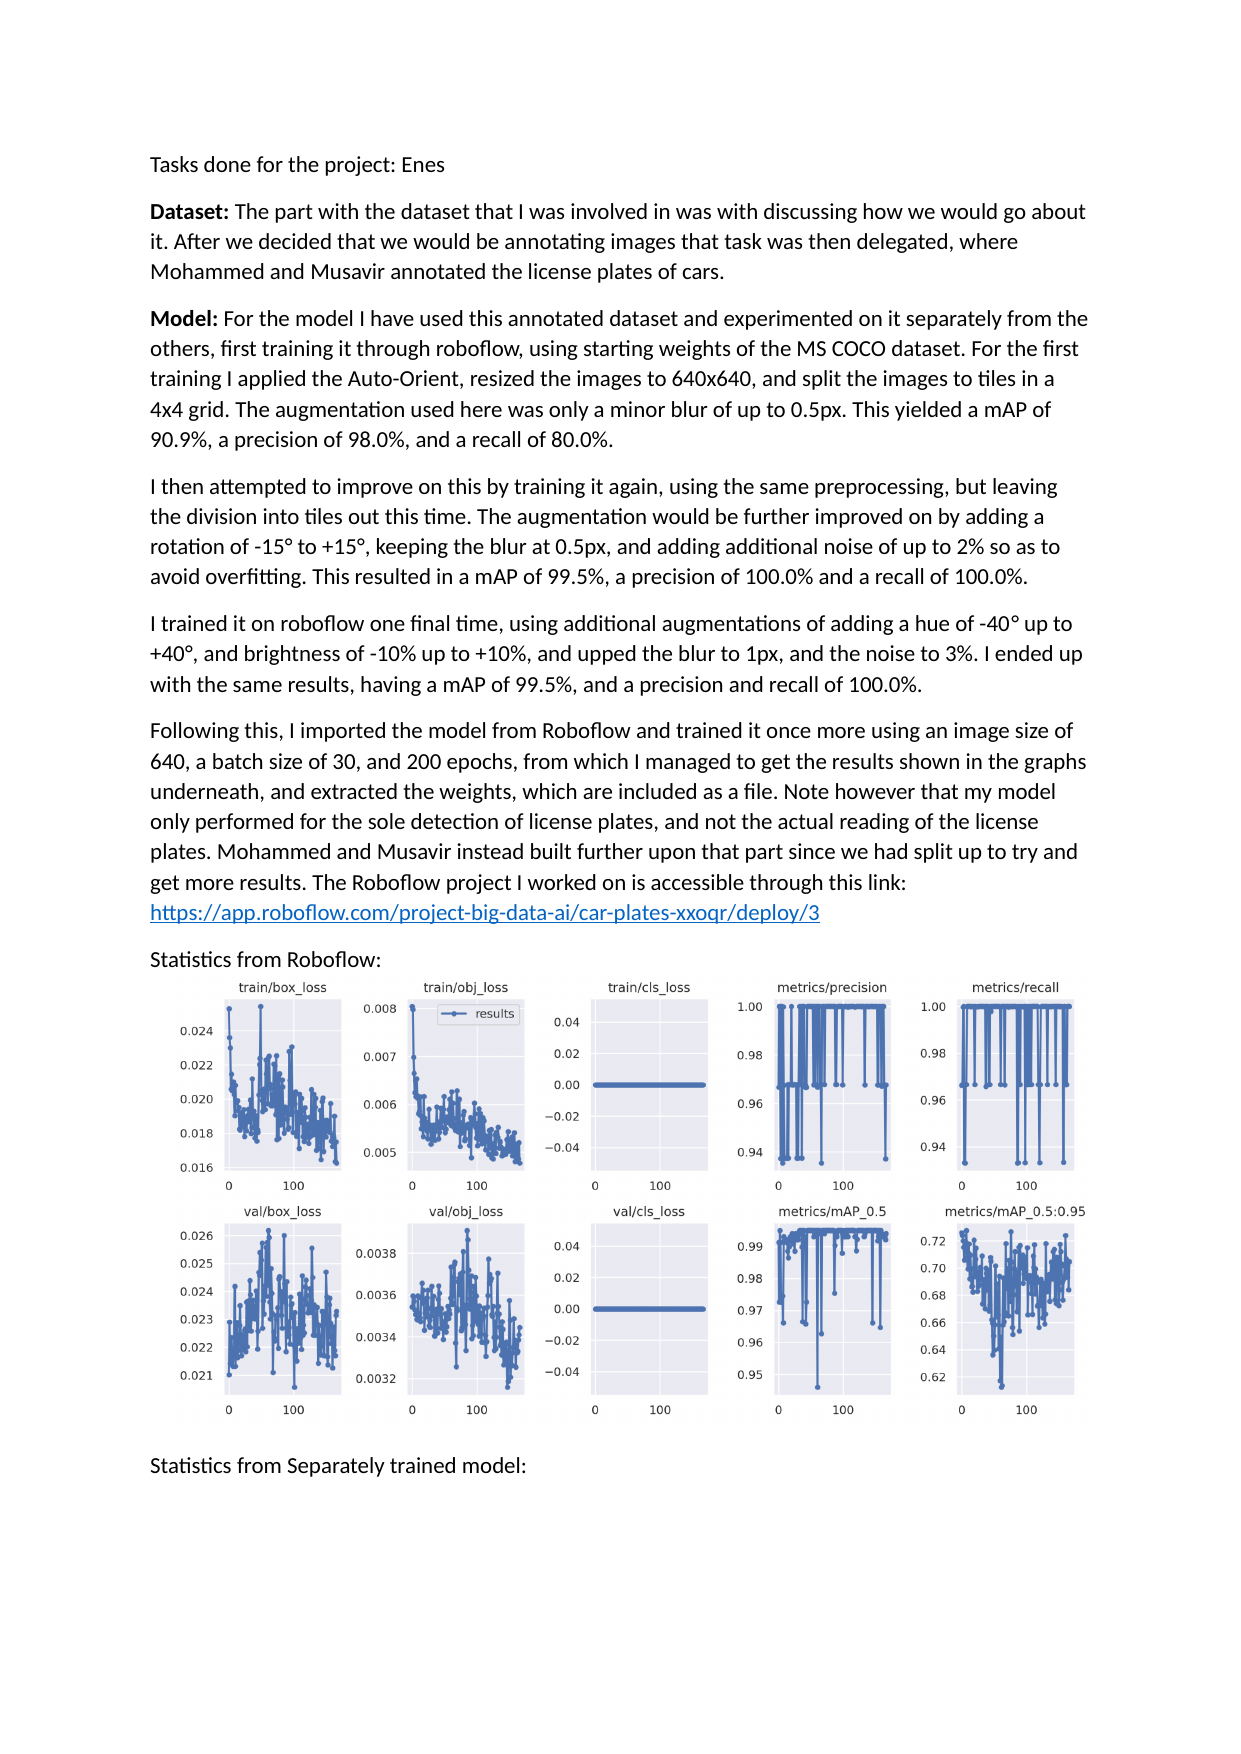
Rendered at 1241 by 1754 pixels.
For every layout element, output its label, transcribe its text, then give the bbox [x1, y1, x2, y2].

text Model: For the model I have used this annotated dataset and experimented on it separately from the others, first training it through roboflow, using starting weights of the MS COCO dataset. For the first training I applied the Auto-Orient, resized the images to 640x640, and split the images to tiles in a 4x4 grid. The augmentation used here was only a minor blur of up to 0.5px. This yielded a mAP of 90.9%, a precision of 98.0%, and a recall of 80.0%. [150, 304, 1090, 453]
text Following this, I imported the model from Roboflow and trained it once more using an image size of 640, a batch size of 30, and 200 epochs, from which I managed to get the results shown in the graphs underneath, and extracted the weights, which are included as a file. Note however that my model only performed for the sole detection of license plates, and not the actual reading of the license plates. Mohammed and Musavir instead built further upon that part since we had split up to try and get more results. The Roboflow project I worked on is accessible through this link: https://app.roboflow.com/project-big-data-ai/car-plates-xxoqr/deploy/3 [150, 717, 1090, 926]
text Tasks done for the project: Enes [150, 150, 1090, 178]
text Statistics from Roboflow: [150, 945, 1090, 1432]
text I then attempted to improve on this by training it again, using the same preprocessing, but leaving the division into tiles out this time. The augmentation would be further improved on by adding a rotation of -15° to +15°, keeping the blur at 0.5px, and adding additional noise of up to 2% so as to avoid overfitting. This resulted in a mAP of 99.5%, a precision of 100.0% and a recall of 100.0%. [150, 472, 1090, 591]
text Dataset: The part with the dataset that I was involved in was with discussing how we would go about it. After we decided that we would be annotating images that task was then delegated, where Mohammed and Musavir annotated the license plates of cars. [150, 197, 1090, 285]
text Statistics from Separately trained model: [150, 1451, 1090, 1479]
text I trained it on roboflow one final time, using additional augmentations of adding a hue of -40° up to +40°, and brightness of -10% up to +10%, and upped the blur to 1px, and the noise to 3%. I ended up with the same results, having a mAP of 99.5%, and a precision and recall of 100.0%. [150, 609, 1090, 698]
